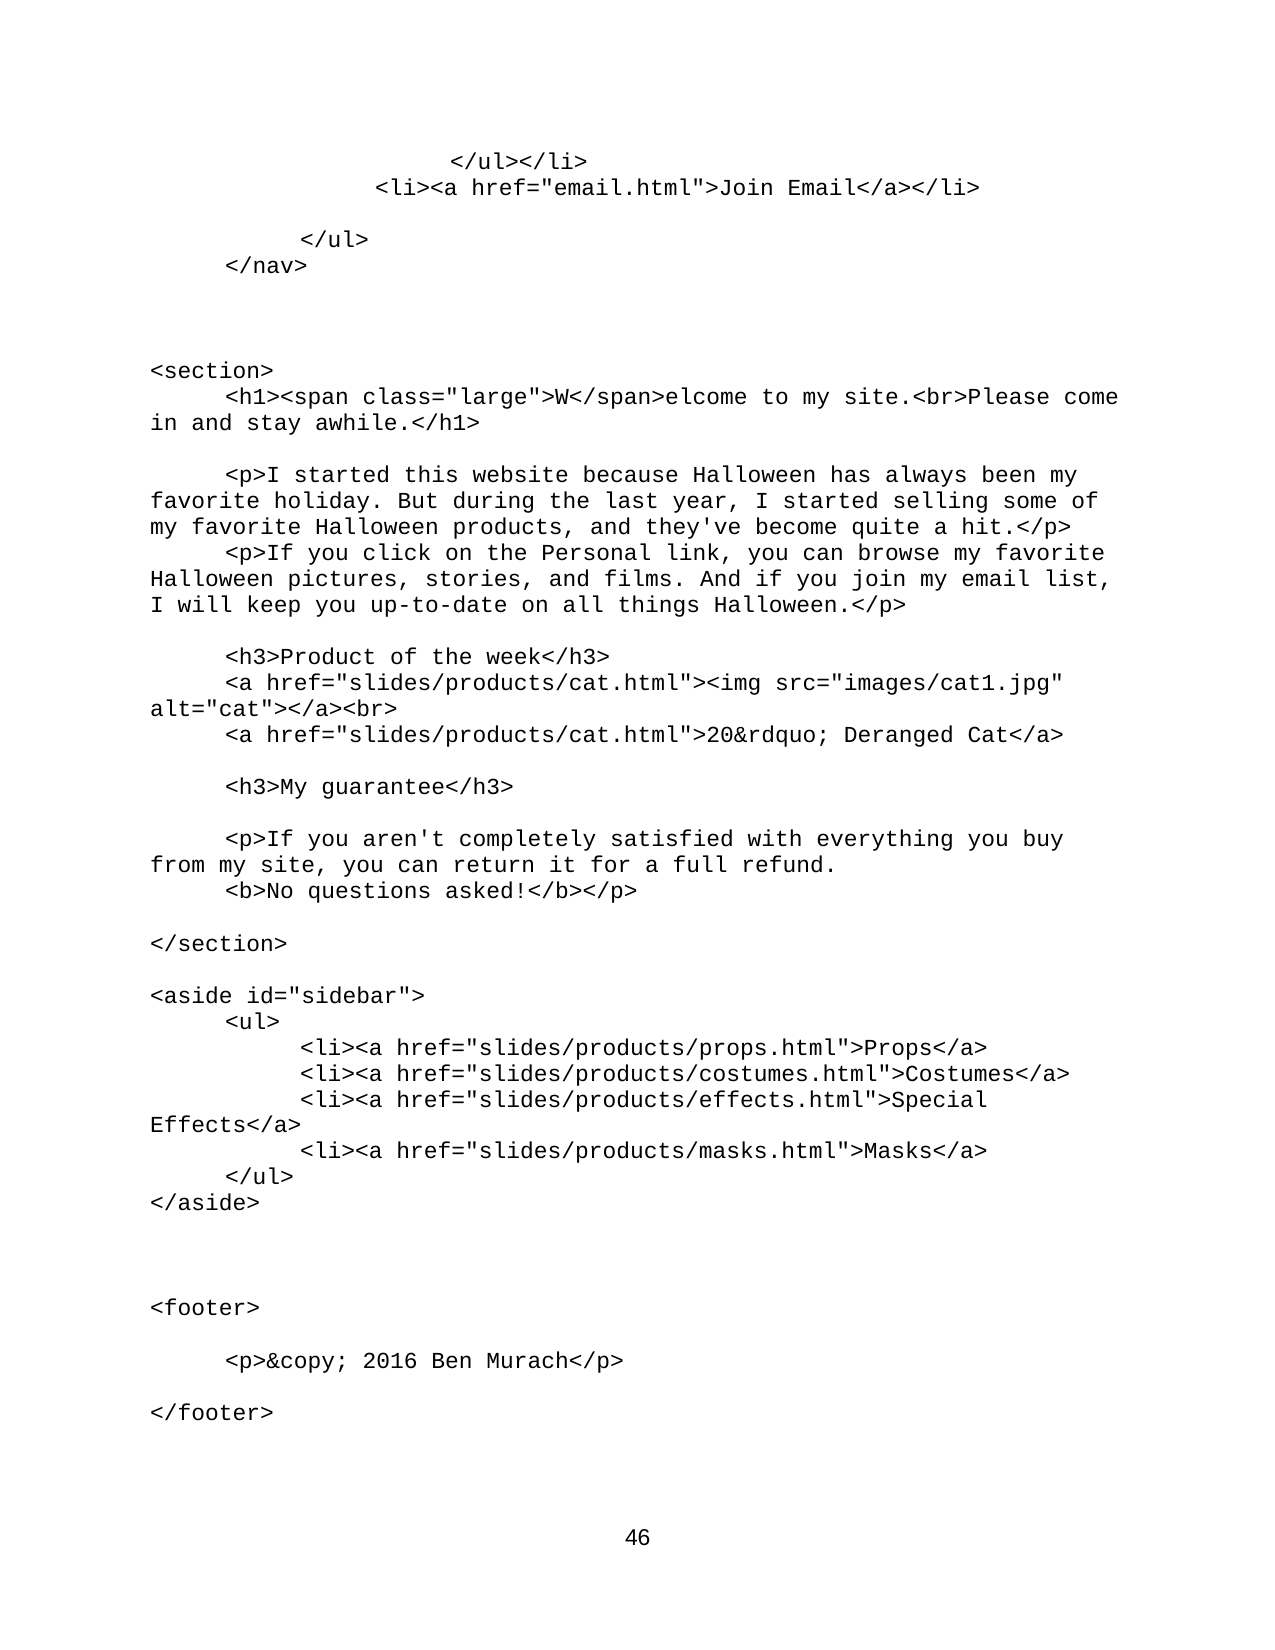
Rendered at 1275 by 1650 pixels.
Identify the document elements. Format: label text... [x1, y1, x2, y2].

text <h3>My guarantee</h3> [150, 775, 1125, 801]
text <b>No questions asked!</b></p> [150, 879, 1125, 906]
text <p>If you aren't completely satisfied with everything you buy from my site, you can return it for a full refund. [150, 828, 1125, 879]
text </footer> [150, 1401, 1125, 1427]
text <p>I started this website because Halloween has always been my favorite holiday. But during the last year, I started selling some of my favorite Halloween products, and they've become quite a hit.</p> [150, 463, 1125, 541]
text <a href="slides/products/cat.html"><img src="images/cat1.jpg" alt="cat"></a><br> [150, 671, 1125, 723]
text <li><a href="slides/products/props.html">Props</a> [150, 1036, 1125, 1062]
text </aside> [150, 1192, 1125, 1218]
text </ul></li> [150, 150, 1125, 176]
text </nav> [150, 254, 1125, 280]
text <ul> [150, 1010, 1125, 1036]
text <aside id="sidebar"> [150, 984, 1125, 1010]
text <section> [150, 359, 1125, 385]
text <p>&copy; 2016 Ben Murach</p> [150, 1349, 1125, 1375]
text <h1><span class="large">W</span>elcome to my site.<br>Please come in and stay awhile.</h1> [150, 385, 1125, 437]
text <a href="slides/products/cat.html">20&rdquo; Deranged Cat</a> [150, 723, 1125, 749]
text <li><a href="slides/products/costumes.html">Costumes</a> [150, 1062, 1125, 1088]
text </ul> [150, 228, 1125, 254]
text <li><a href="slides/products/effects.html">Special Effects</a> [150, 1088, 1125, 1140]
text </section> [150, 932, 1125, 958]
text <p>If you click on the Personal link, you can browse my favorite Halloween pictures, stories, and films. And if you join my email list, I will keep you up-to-date on all things Halloween.</p> [150, 541, 1125, 619]
text <li><a href="email.html">Join Email</a></li> [150, 176, 1125, 202]
text </ul> [150, 1166, 1125, 1192]
text <h3>Product of the week</h3> [150, 645, 1125, 671]
text <li><a href="slides/products/masks.html">Masks</a> [150, 1140, 1125, 1166]
text <footer> [150, 1297, 1125, 1323]
